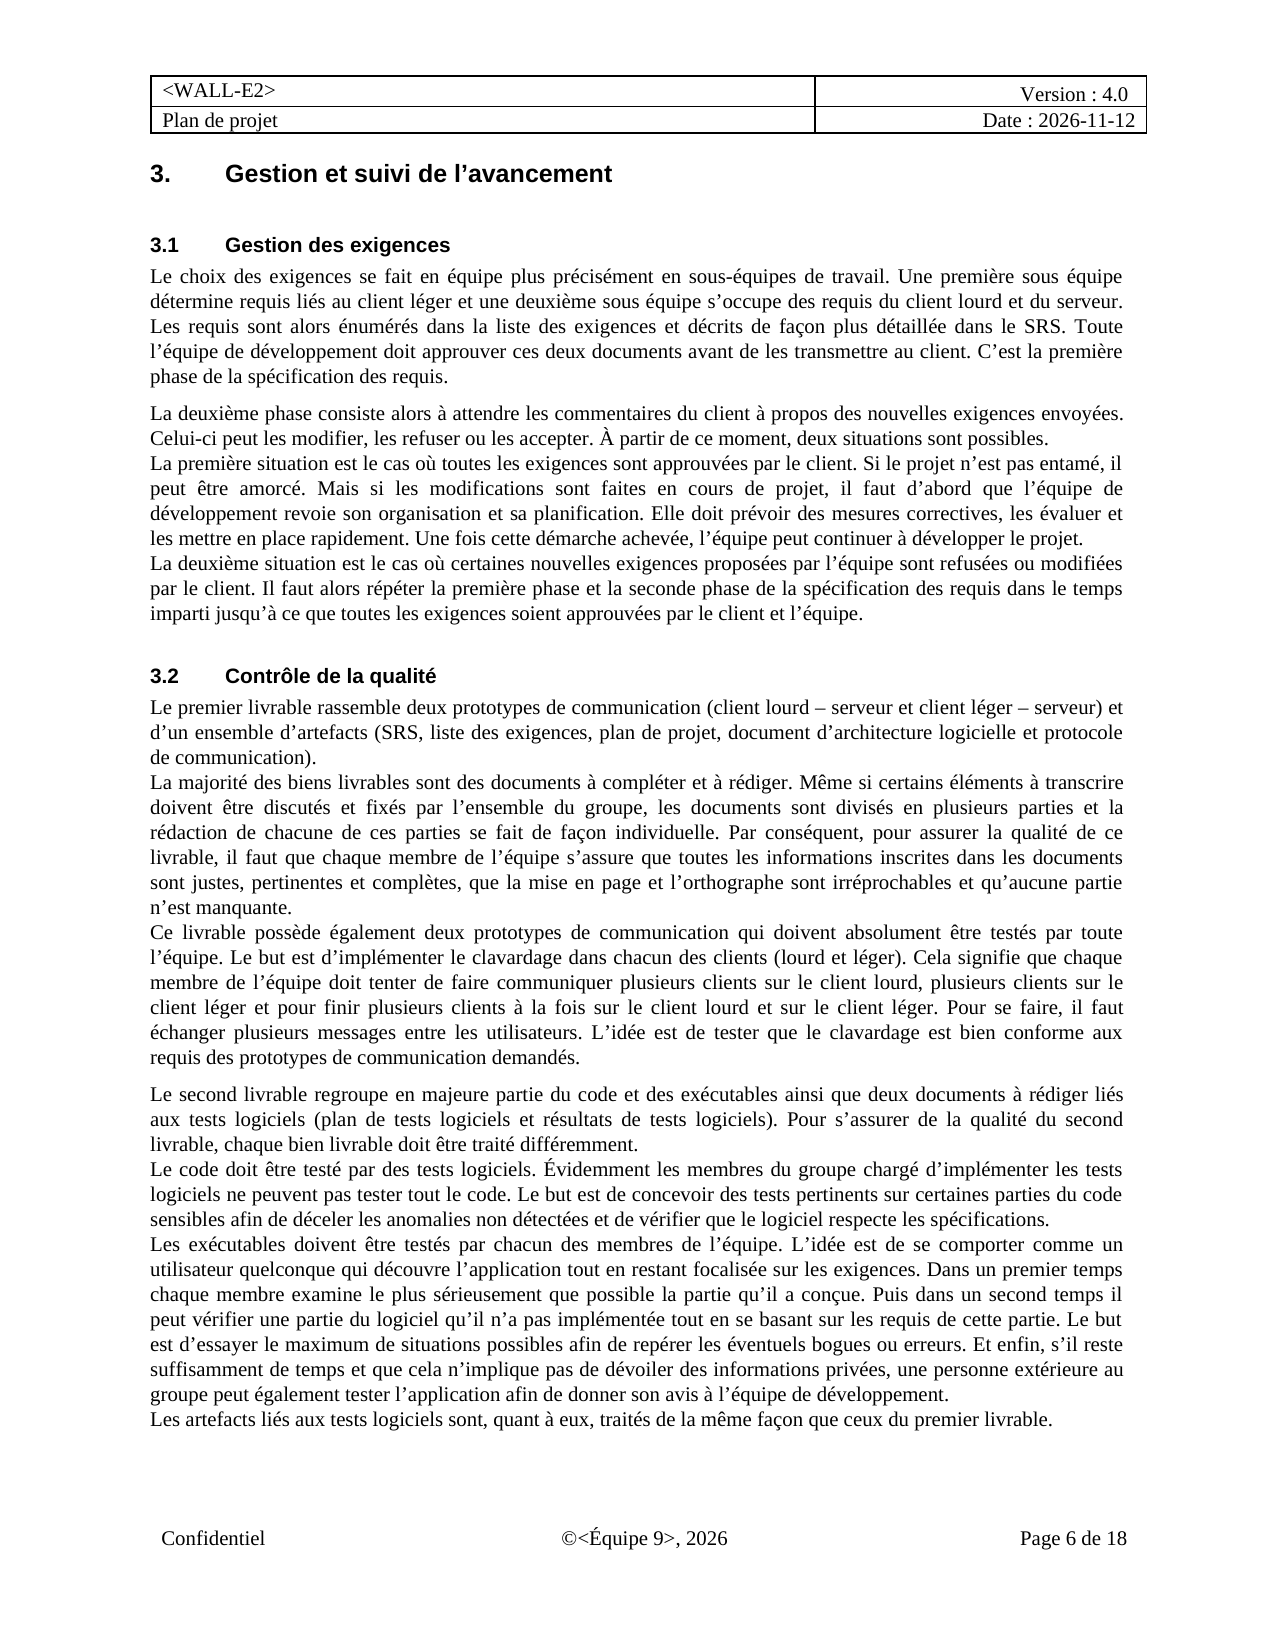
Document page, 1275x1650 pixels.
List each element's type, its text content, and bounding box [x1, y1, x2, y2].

text La deuxième situation est le cas où certaines nouvelles exigences proposées par l’équipe sont refusées ou modifiées par le client. Il faut alors répéter la première phase et la seconde phase de la spécification des requis dans le temps imparti jusqu’à ce que toutes les exigences soient approuvées par le client et l’équipe. [150, 550, 1125, 625]
subtitle Gestion et suivi de l’avancement [150, 159, 1125, 188]
subtitle Gestion des exigences [150, 231, 1125, 256]
subtitle Contrôle de la qualité [150, 663, 1125, 688]
text La deuxième phase consiste alors à attendre les commentaires du client à propos des nouvelles exigences envoyées. Celui-ci peut les modifier, les refuser ou les accepter. À partir de ce moment, deux situations sont possibles. [150, 400, 1125, 450]
text Ce livrable possède également deux prototypes de communication qui doivent absolument être testés par toute l’équipe. Le but est d’implémenter le clavardage dans chacun des clients (lourd et léger). Cela signifie que chaque membre de l’équipe doit tenter de faire communiquer plusieurs clients sur le client lourd, plusieurs clients sur le client léger et pour finir plusieurs clients à la fois sur le client lourd et sur le client léger. Pour se faire, il faut échanger plusieurs messages entre les utilisateurs. L’idée est de tester que le clavardage est bien conforme aux requis des prototypes de communication demandés. [150, 919, 1125, 1069]
text Le premier livrable rassemble deux prototypes de communication (client lourd – serveur et client léger – serveur) et d’un ensemble d’artefacts (SRS, liste des exigences, plan de projet, document d’architecture logicielle et protocole de communication). [150, 694, 1125, 769]
text Le choix des exigences se fait en équipe plus précisément en sous-équipes de travail. Une première sous équipe détermine requis liés au client léger et une deuxième sous équipe s’occupe des requis du client lourd et du serveur. Les requis sont alors énumérés dans la liste des exigences et décrits de façon plus détaillée dans le SRS. Toute l’équipe de développement doit approuver ces deux documents avant de les transmettre au client. C’est la première phase de la spécification des requis. [150, 263, 1125, 388]
text Les artefacts liés aux tests logiciels sont, quant à eux, traités de la même façon que ceux du premier livrable. [150, 1406, 1125, 1431]
text Le code doit être testé par des tests logiciels. Évidemment les membres du groupe chargé d’implémenter les tests logiciels ne peuvent pas tester tout le code. Le but est de concevoir des tests pertinents sur certaines parties du code sensibles afin de déceler les anomalies non détectées et de vérifier que le logiciel respecte les spécifications. [150, 1156, 1125, 1231]
text Les exécutables doivent être testés par chacun des membres de l’équipe. L’idée est de se comporter comme un utilisateur quelconque qui découvre l’application tout en restant focalisée sur les exigences. Dans un premier temps chaque membre examine le plus sérieusement que possible la partie qu’il a conçue. Puis dans un second temps il peut vérifier une partie du logiciel qu’il n’a pas implémentée tout en se basant sur les requis de cette partie. Le but est d’essayer le maximum de situations possibles afin de repérer les éventuels bogues ou erreurs. Et enfin, s’il reste suffisamment de temps et que cela n’implique pas de dévoiler des informations privées, une personne extérieure au groupe peut également tester l’application afin de donner son avis à l’équipe de développement. [150, 1231, 1125, 1406]
text Le second livrable regroupe en majeure partie du code et des exécutables ainsi que deux documents à rédiger liés aux tests logiciels (plan de tests logiciels et résultats de tests logiciels). Pour s’assurer de la qualité du second livrable, chaque bien livrable doit être traité différemment. [150, 1081, 1125, 1156]
text La majorité des biens livrables sont des documents à compléter et à rédiger. Même si certains éléments à transcrire doivent être discutés et fixés par l’ensemble du groupe, les documents sont divisés en plusieurs parties et la rédaction de chacune de ces parties se fait de façon individuelle. Par conséquent, pour assurer la qualité de ce livrable, il faut que chaque membre de l’équipe s’assure que toutes les informations inscrites dans les documents sont justes, pertinentes et complètes, que la mise en page et l’orthographe sont irréprochables et qu’aucune partie n’est manquante. [150, 769, 1125, 919]
text La première situation est le cas où toutes les exigences sont approuvées par le client. Si le projet n’est pas entamé, il peut être amorcé. Mais si les modifications sont faites en cours de projet, il faut d’abord que l’équipe de développement revoie son organisation et sa planification. Elle doit prévoir des mesures correctives, les évaluer et les mettre en place rapidement. Une fois cette démarche achevée, l’équipe peut continuer à développer le projet. [150, 450, 1125, 550]
